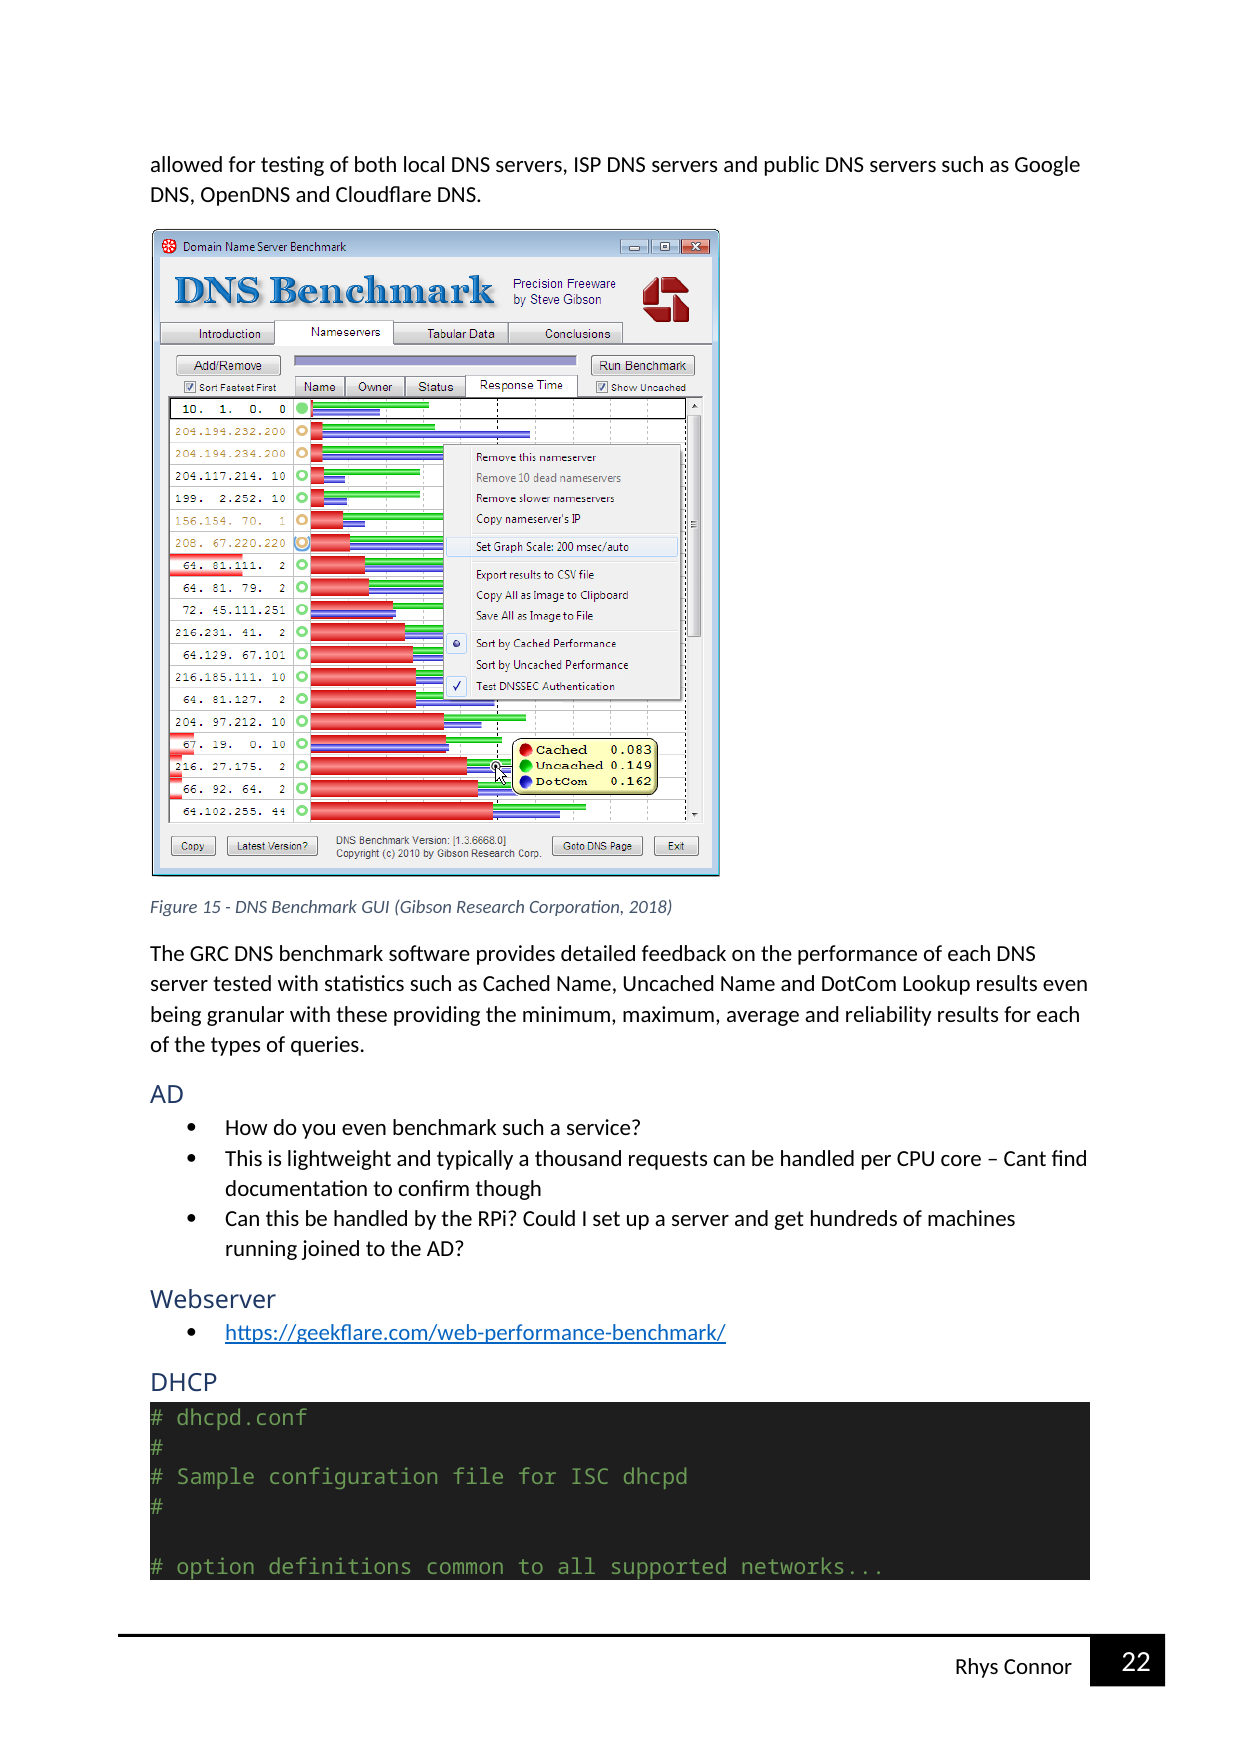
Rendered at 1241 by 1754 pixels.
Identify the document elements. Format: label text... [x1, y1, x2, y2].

text The GRC DNS benchmark software provides detailed feedback on the performance of each DNS server tested with statistics such as Cached Name, Uncached Name and DotCom Lookup results even being granular with these providing the minimum, maximum, average and reliability results for each of the types of queries. [150, 939, 1090, 1058]
text # dhcpd.conf [150, 1402, 1090, 1431]
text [150, 150, 1090, 208]
text # [150, 1491, 1090, 1521]
subtitle AD [150, 1077, 1090, 1111]
subtitle DHCP [150, 1365, 1090, 1399]
text # Sample configuration file for ISC dhcpd [150, 1461, 1090, 1491]
picture [150, 227, 720, 877]
text # option definitions common to all supported networks... [150, 1551, 1090, 1580]
text # [150, 1431, 1090, 1461]
list Can this be handled by the RPi? Could I set up a server and get hundreds of machines running joined to the AD? [187, 1204, 1090, 1262]
list How do you even benchmark such a service? [187, 1113, 1090, 1142]
text Figure 15 - DNS Benchmark GUI [150, 896, 1090, 918]
subtitle Webserver [150, 1281, 1090, 1315]
list https://geekflare.com/web-performance-benchmark/ [187, 1318, 1090, 1346]
list This is lightweight and typically a thousand requests can be handled per CPU core – Cant find documentation to confirm though [187, 1144, 1090, 1202]
